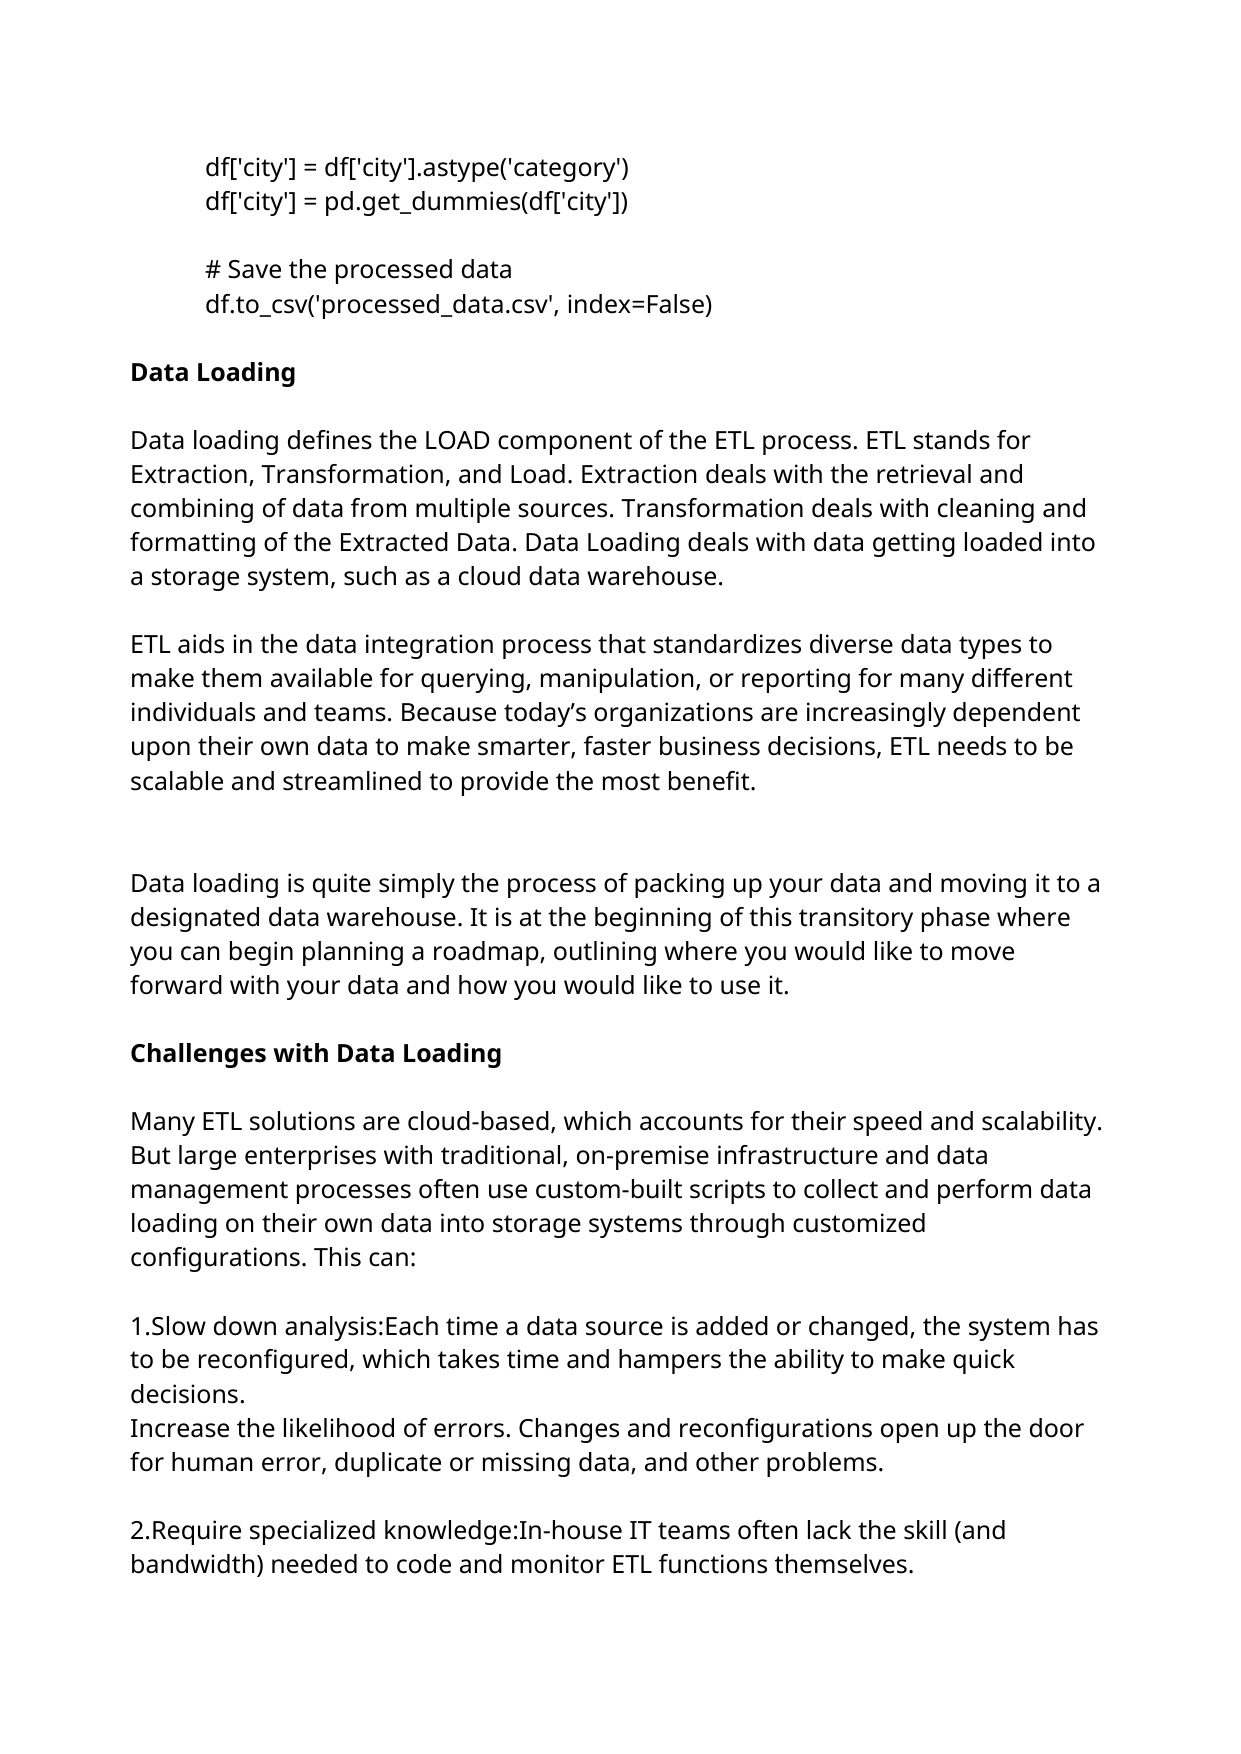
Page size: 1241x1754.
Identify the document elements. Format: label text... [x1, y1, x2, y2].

text df['city'] = df['city'].astype('category') [130, 150, 1110, 184]
text df['city'] = pd.get_dummies(df['city']) [130, 184, 1110, 218]
text # Save the processed data [130, 252, 1110, 286]
text Data loading is quite simply the process of packing up your data and moving it to a designated data warehouse. It is at the beginning of this transitory phase where you can begin planning a roadmap, outlining where you would like to move forward with your data and how you would like to use it. [130, 865, 1110, 1002]
text ETL aids in the data integration process that standardizes diverse data types to make them available for querying, manipulation, or reporting for many different individuals and teams. Because today’s organizations are increasingly dependent upon their own data to make smarter, faster business decisions, ETL needs to be scalable and streamlined to provide the most benefit. [130, 627, 1110, 797]
text Increase the likelihood of errors. Changes and reconfigurations open up the door for human error, duplicate or missing data, and other problems. [130, 1410, 1110, 1478]
text Many ETL solutions are cloud-based, which accounts for their speed and scalability. But large enterprises with traditional, on-premise infrastructure and data management processes often use custom-built scripts to collect and perform data loading on their own data into storage systems through customized configurations. This can: [130, 1104, 1110, 1274]
text df.to_csv('processed_data.csv', index=False) [130, 286, 1110, 320]
text 1.Slow down analysis:Each time a data source is added or changed, the system has to be reconfigured, which takes time and hampers the ability to make quick decisions. [130, 1308, 1110, 1410]
text Data Loading [130, 354, 1110, 388]
text Challenges with Data Loading [130, 1036, 1110, 1070]
text Data loading defines the LOAD component of the ETL process. ETL stands for Extraction, Transformation, and Load. Extraction deals with the retrieval and combining of data from multiple sources. Transformation deals with cleaning and formatting of the Extracted Data. Data Loading deals with data getting loaded into a storage system, such as a cloud data warehouse. [130, 422, 1110, 593]
text 2.Require specialized knowledge:In-house IT teams often lack the skill (and bandwidth) needed to code and monitor ETL functions themselves. [130, 1512, 1110, 1581]
